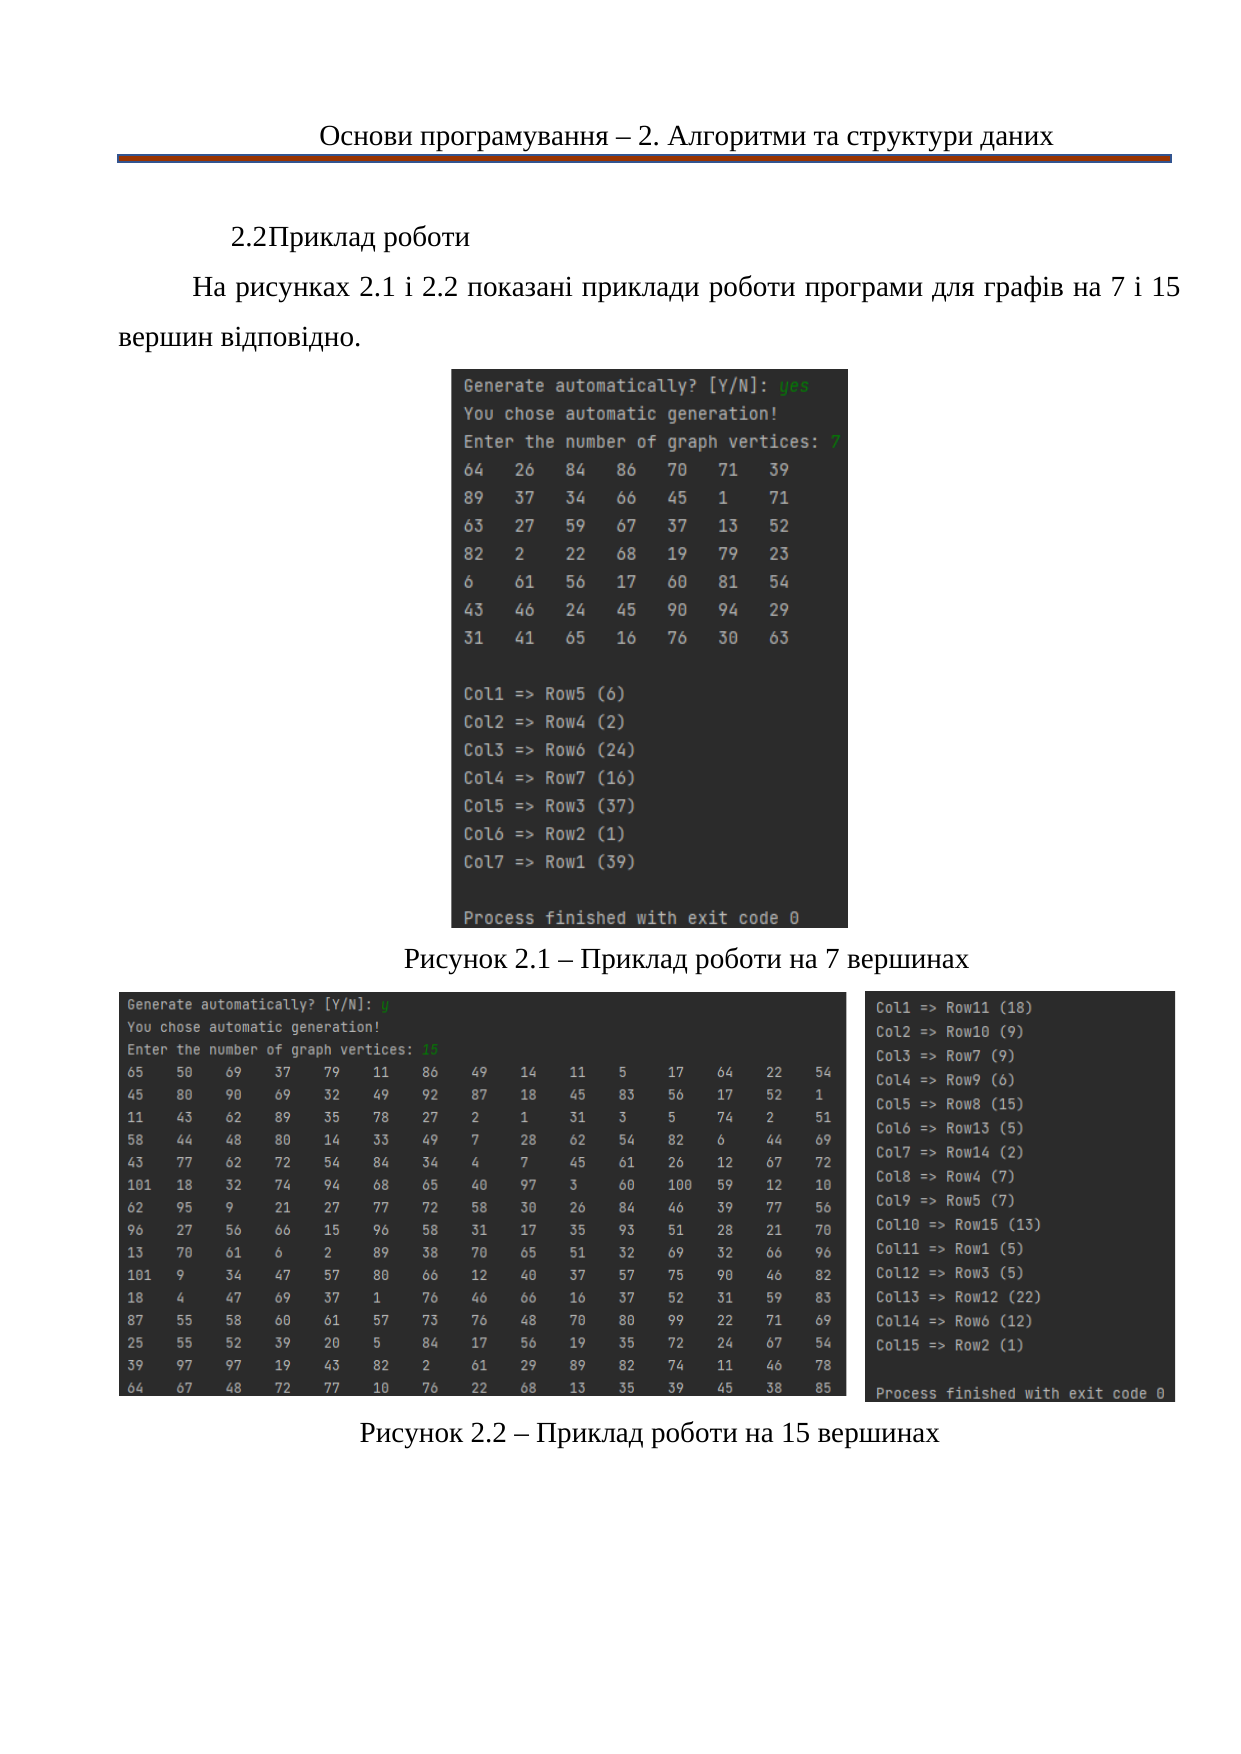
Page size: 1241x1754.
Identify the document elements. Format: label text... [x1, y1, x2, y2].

list Приклад роботи [231, 219, 1181, 252]
text Основи програмування – 2. Алгоритми та структури даних [118, 118, 1181, 152]
text На рисунках 2.1 і 2.2 показані приклади роботи програми для графів на 7 і 15 вершин відповідно. [118, 269, 1181, 353]
picture [863, 991, 1174, 1402]
text Рисунок 2.1 – Приклад роботи на 7 вершинах [118, 941, 1181, 975]
text Рисунок 2.2 – Приклад роботи на 15 вершинах [118, 1415, 1181, 1449]
picture [118, 992, 846, 1396]
picture [451, 369, 848, 928]
